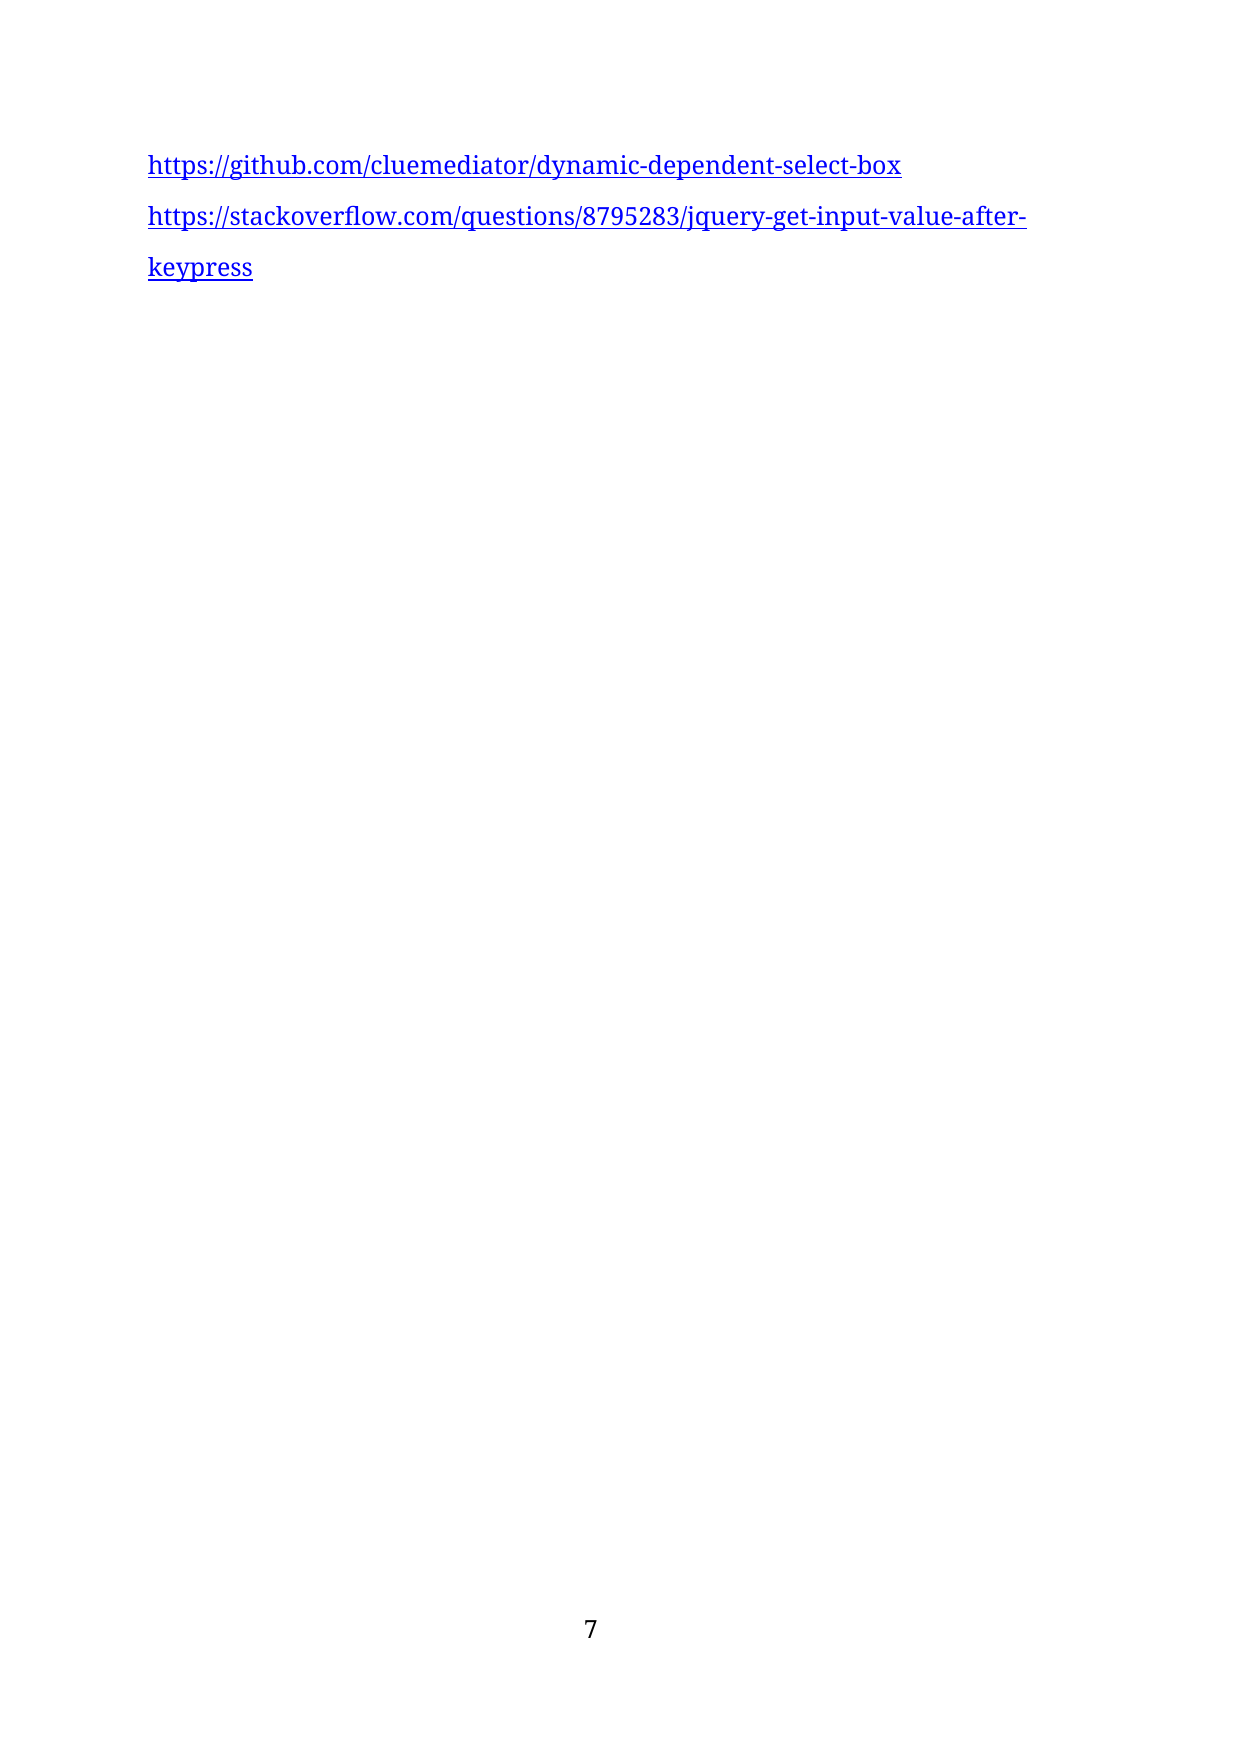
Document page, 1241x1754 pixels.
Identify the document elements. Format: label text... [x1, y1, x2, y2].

text https://stackoverflow.com/questions/8795283/jquery-get-input-value-after-keypress [148, 199, 1033, 284]
text https://github.com/cluemediator/dynamic-dependent-select-box [148, 148, 1033, 182]
